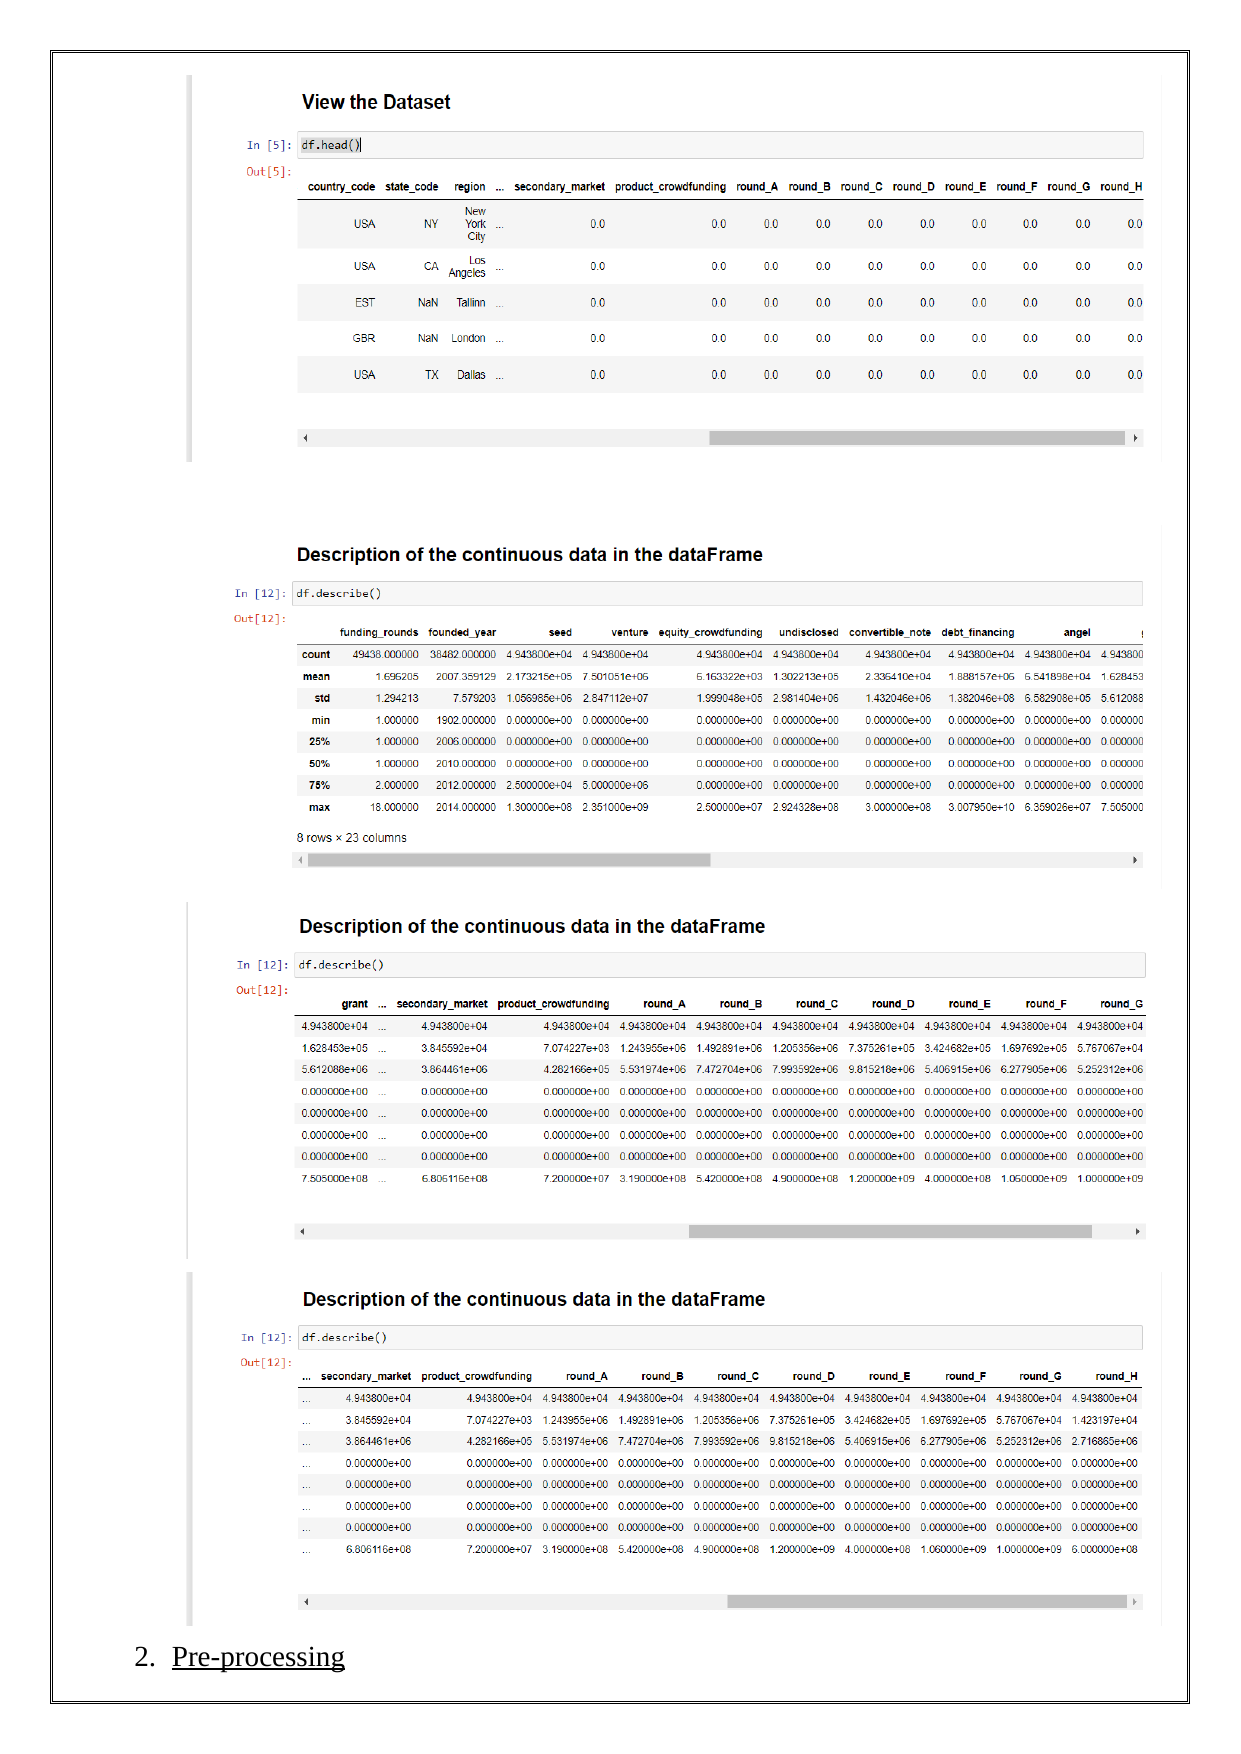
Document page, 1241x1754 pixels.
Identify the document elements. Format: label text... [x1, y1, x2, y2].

picture [186, 75, 1162, 462]
picture [186, 1272, 1162, 1626]
picture [186, 902, 1162, 1259]
list Pre-processing [134, 1639, 1165, 1673]
picture [186, 525, 1162, 889]
